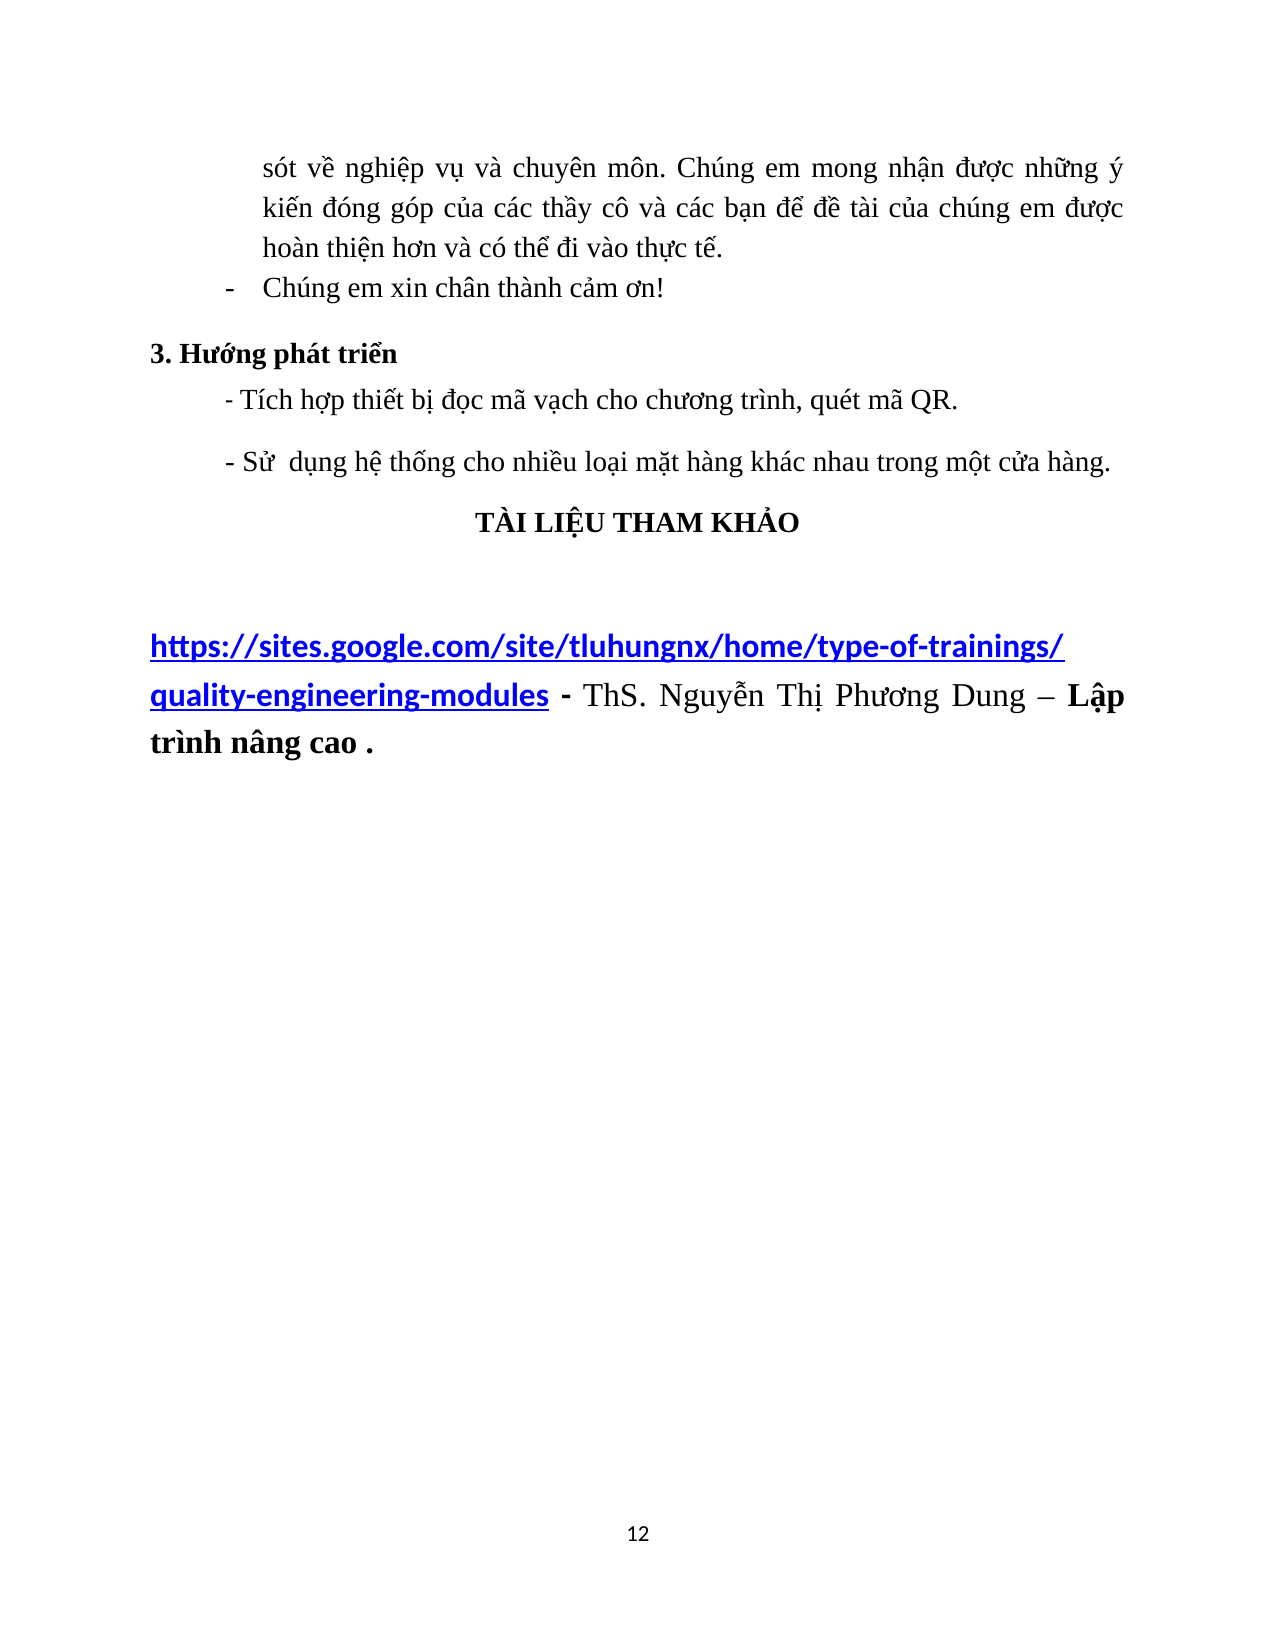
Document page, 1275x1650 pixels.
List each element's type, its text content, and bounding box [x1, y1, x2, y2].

text https://sites.google.com/site/tluhungnx/home/type-of-trainings/quality-engineering-modules - ThS. Nguyễn Thị Phương Dung – Lập trình nâng cao . [150, 625, 1125, 760]
text - Tích hợp thiết bị đọc mã vạch cho chương trình, quét mã QR. [150, 382, 1125, 416]
list Chúng em xin chân thành cảm ơn! [225, 271, 1125, 304]
text - Sử dụng hệ thống cho nhiều loại mặt hàng khác nhau trong một cửa hàng. [150, 444, 1125, 478]
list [225, 150, 1125, 264]
text TÀI LIỆU THAM KHẢO [150, 505, 1125, 539]
subtitle 3. Hướng phát triển [150, 336, 1125, 369]
